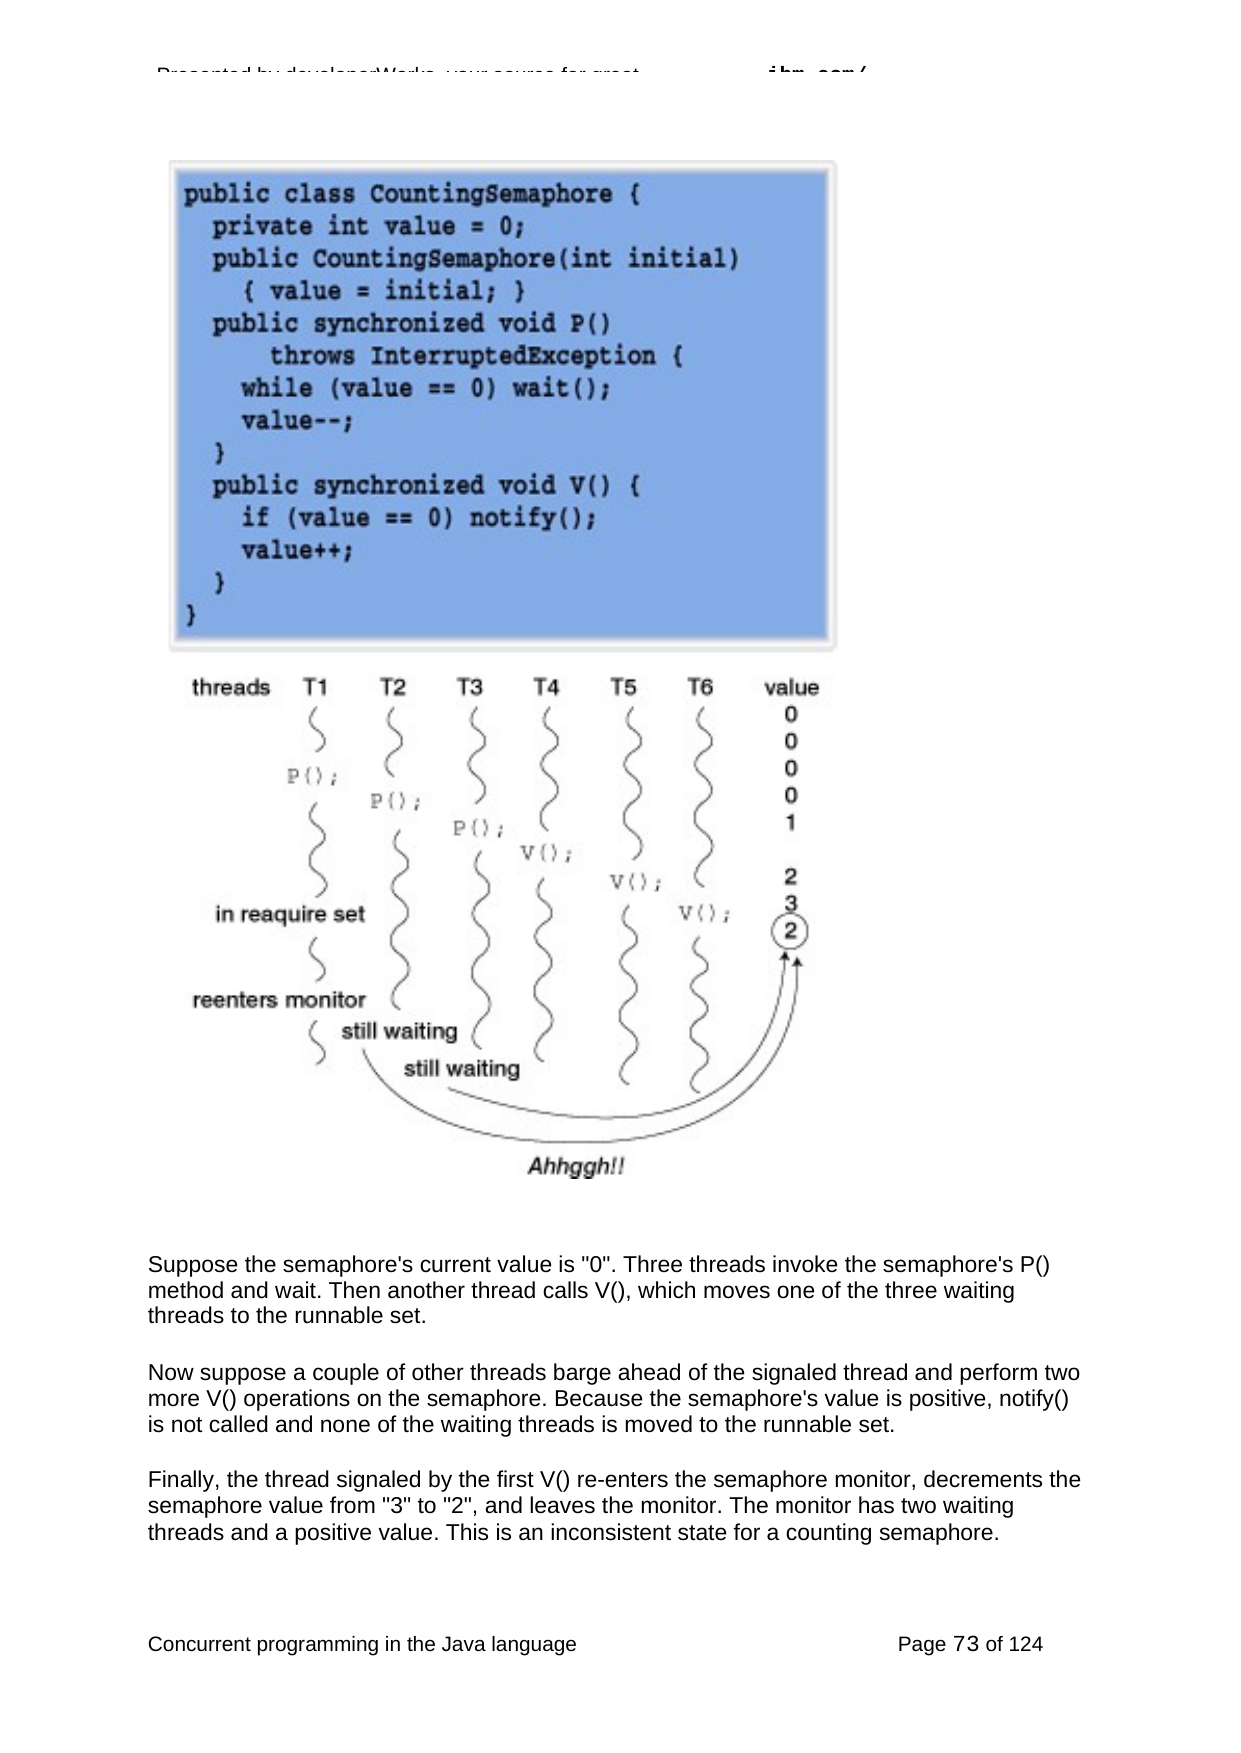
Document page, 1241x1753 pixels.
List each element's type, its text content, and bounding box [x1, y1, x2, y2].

text Now suppose a couple of other threads barge ahead of the signaled thread and perform two more V() operations on the semaphore. Because the semaphore's value is positive, notify() is not called and none of the waiting threads is moved to the runnable set. [148, 1358, 1089, 1438]
picture [168, 160, 838, 1179]
text Finally, the thread signaled by the first V() re-enters the semaphore monitor, decrements the semaphore value from "3" to "2", and leaves the monitor. The monitor has two waiting threads and a positive value. This is an inconsistent state for a counting semaphore. [148, 1466, 1093, 1545]
text Suppose the semaphore's current value is "0". Three threads invoke the semaphore's P() method and wait. Then another thread calls V(), which moves one of the three waiting threads to the runnable set. [148, 1252, 1064, 1328]
